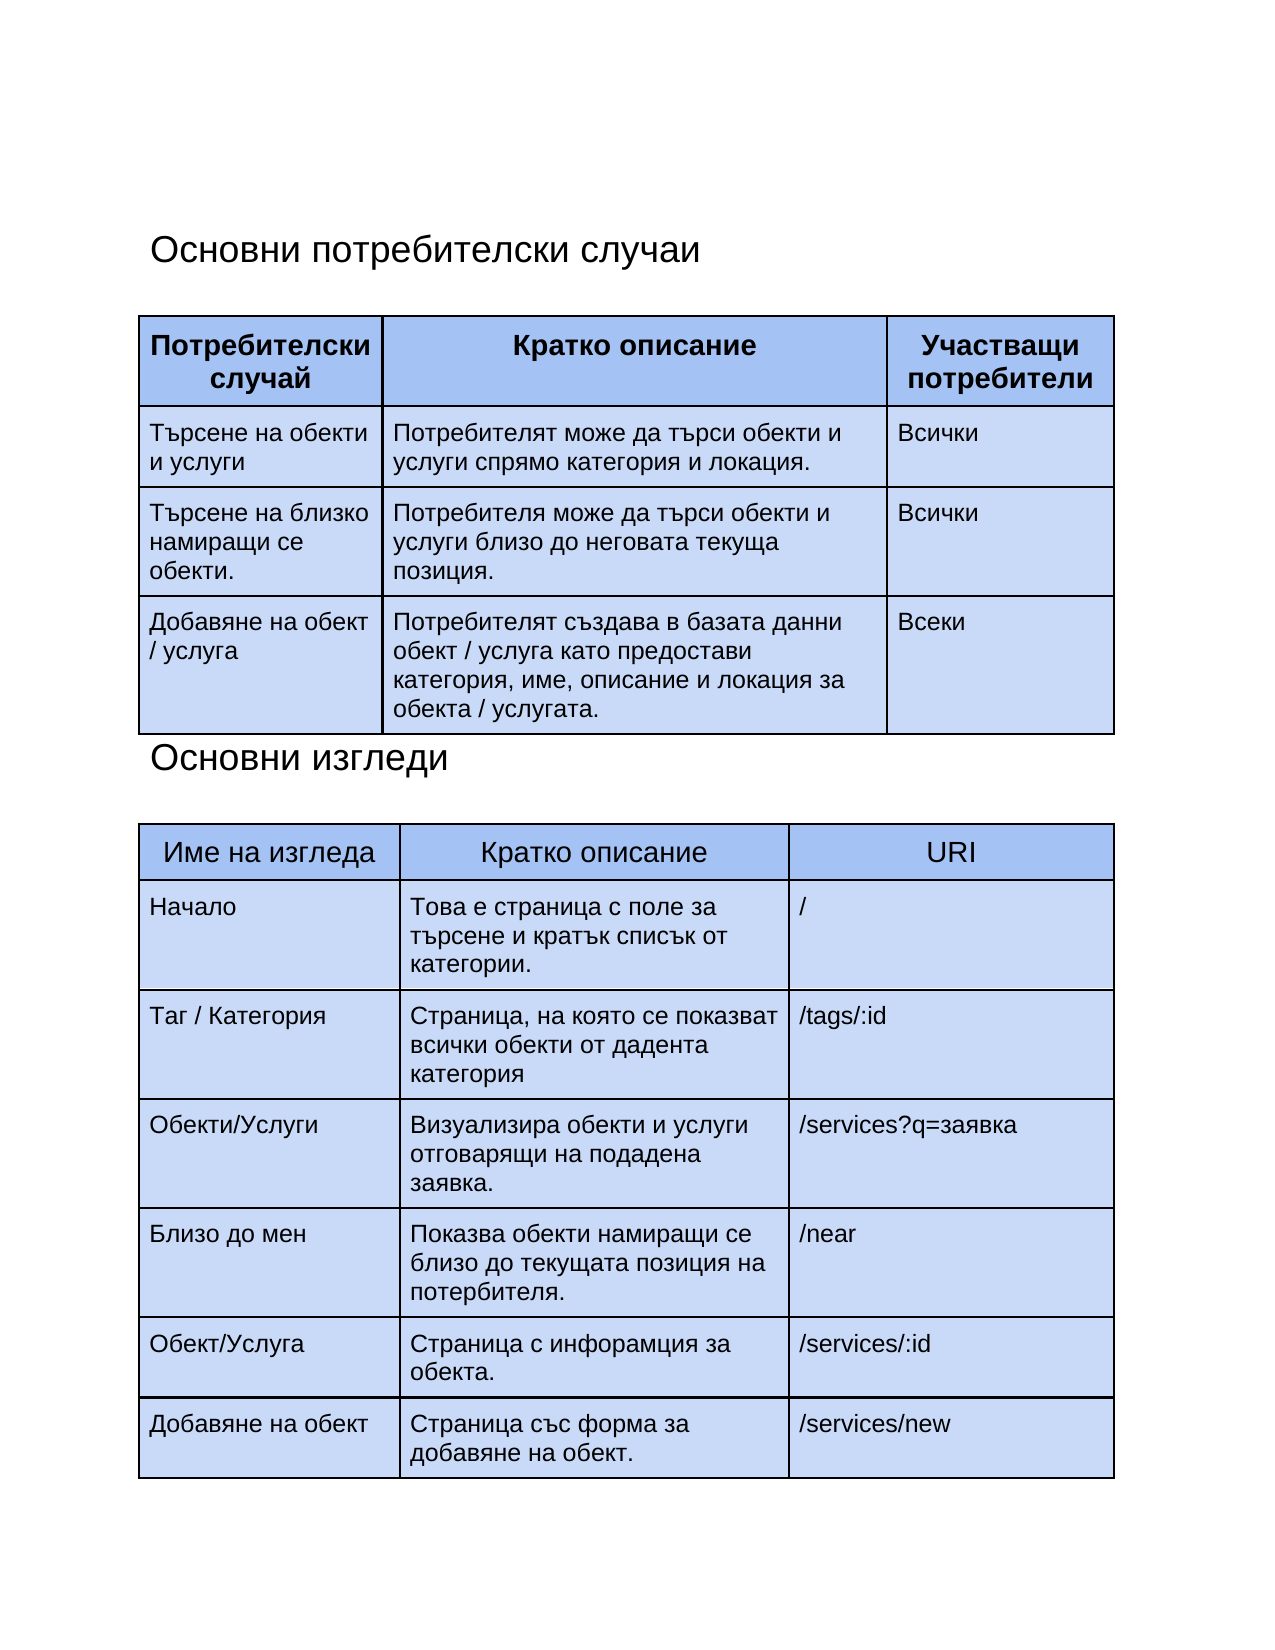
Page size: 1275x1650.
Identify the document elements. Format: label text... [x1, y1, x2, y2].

table_cell /services/:id [790, 1318, 1113, 1396]
table_cell Визуализира обекти и услуги отговарящи на подадена заявка. [401, 1100, 788, 1207]
table_cell Показва обекти намиращи се близо до текущата позиция на потербителя. [401, 1209, 788, 1316]
table_cell Търсене на обекти и услуги [140, 407, 381, 486]
table_cell Добавяне на обект [140, 1399, 399, 1477]
text Основни изгледи [150, 735, 1125, 778]
table_cell Обект/Услуга [140, 1318, 399, 1396]
table_cell Всички [888, 407, 1113, 486]
table_cell Обекти/Услуги [140, 1100, 399, 1207]
table_cell Страница с инфорамция за обекта. [401, 1318, 788, 1396]
table_header Кратко описание [401, 825, 788, 879]
table_cell Всички [888, 488, 1113, 595]
table_cell Добавяне на обект / услуга [140, 597, 381, 733]
table_cell / [790, 881, 1113, 988]
table_cell Потребителя може да търси обекти и услуги близо до неговата текуща позиция. [384, 488, 886, 595]
table_cell Таг / Категория [140, 991, 399, 1098]
table_cell Това е страница с поле за търсене и кратък списък от категории. [401, 881, 788, 988]
table_cell /services?q=заявка [790, 1100, 1113, 1207]
text Основни потребителски случаи [150, 227, 1125, 270]
table_cell Страница със форма за добавяне на обект. [401, 1399, 788, 1477]
table_cell Потребителят създава в базата данни обект / услуга като предостави категория, име, описание и локация за обекта / услугата. [384, 597, 886, 733]
table_cell Страница, на която се показват всички обекти от дадента категория [401, 991, 788, 1098]
table_cell Начало [140, 881, 399, 988]
table_header Име на изгледа [140, 825, 399, 879]
table_cell Близо до мен [140, 1209, 399, 1316]
table_header Кратко описание [384, 317, 886, 405]
table_header Потребителски случай [140, 317, 381, 405]
table_cell /tags/:id [790, 991, 1113, 1098]
table_cell /services/new [790, 1399, 1113, 1477]
table_header Участващи потребители [888, 317, 1113, 405]
table_header URI [790, 825, 1113, 879]
table_cell /near [790, 1209, 1113, 1316]
table_cell Всеки [888, 597, 1113, 733]
table_cell Потребителят може да търси обекти и услуги спрямо категория и локация. [384, 407, 886, 486]
table_cell Търсене на близко намиращи се обекти. [140, 488, 381, 595]
